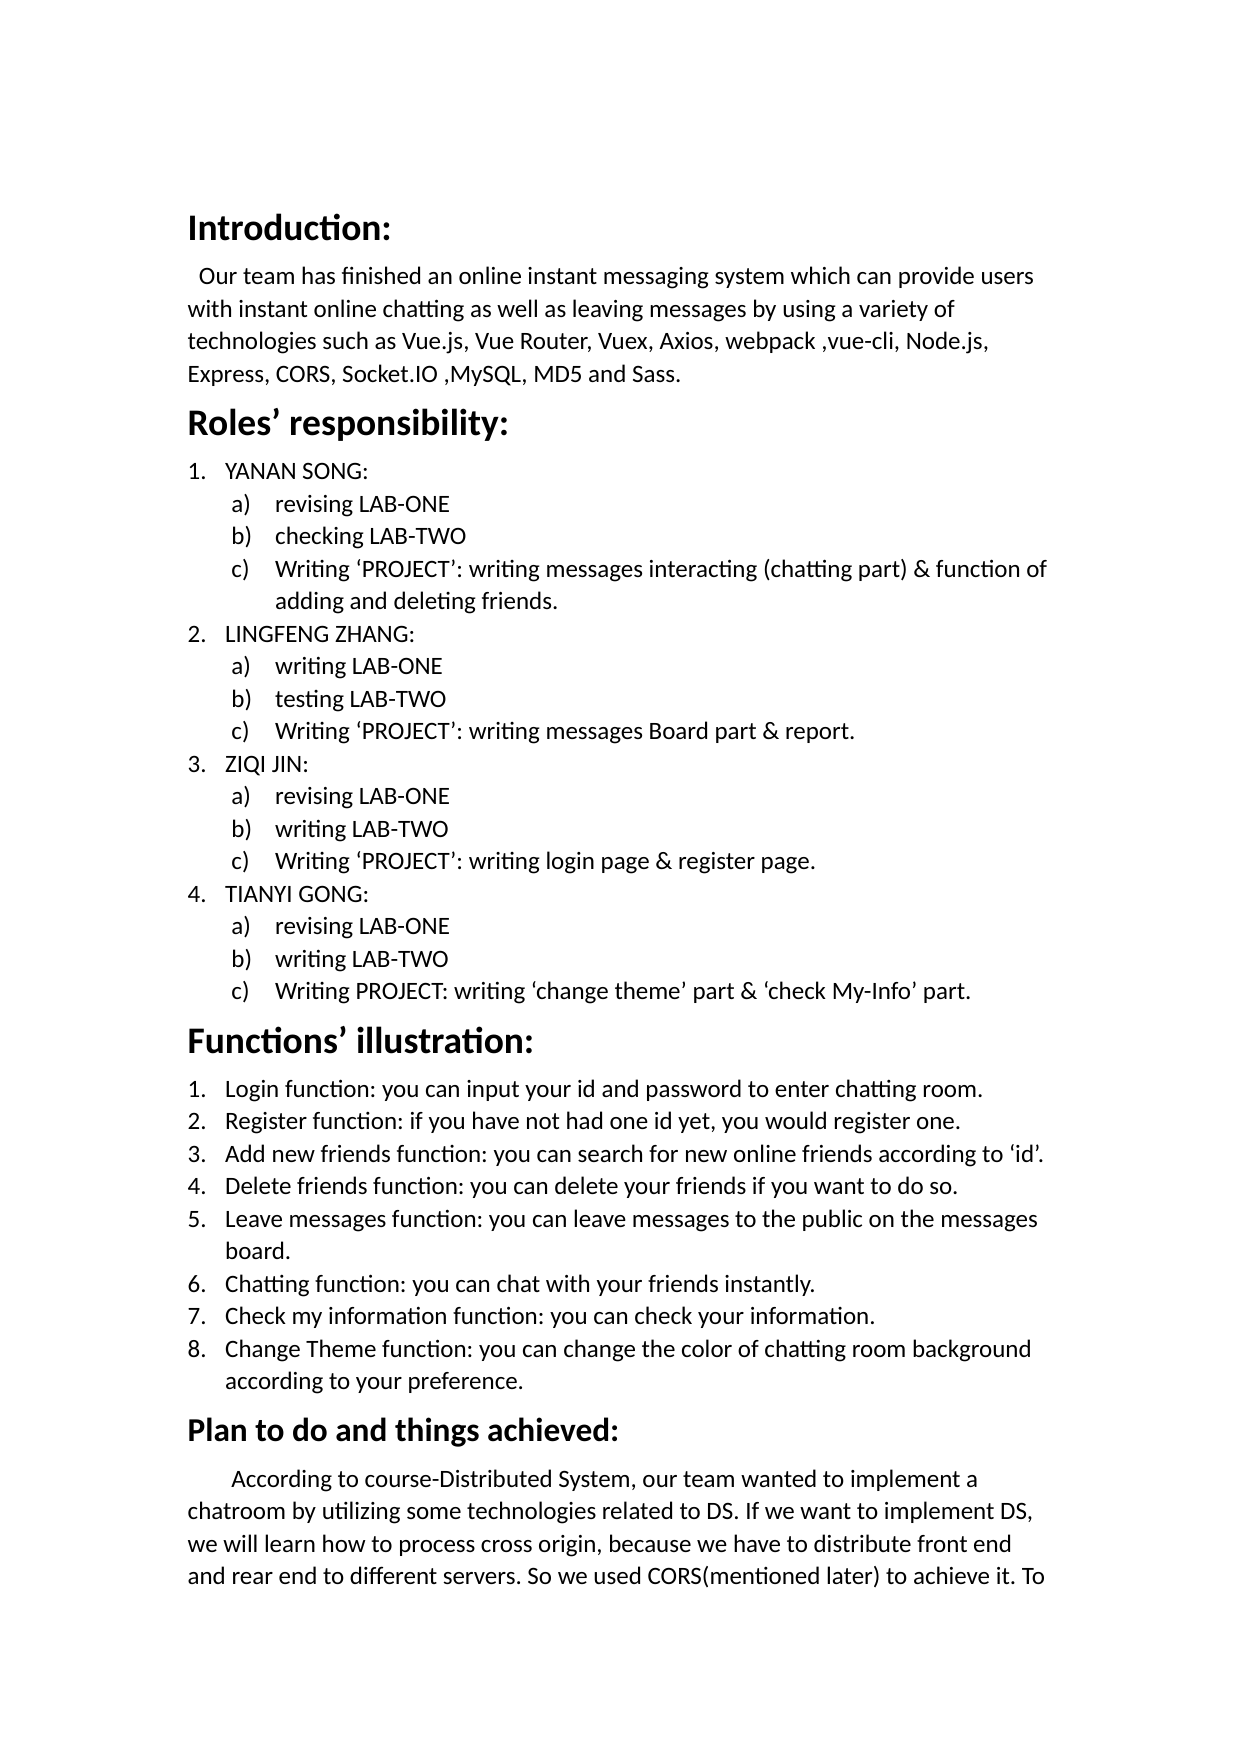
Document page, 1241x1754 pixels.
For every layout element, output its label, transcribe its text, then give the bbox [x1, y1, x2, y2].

list Login function: you can input your id and password to enter chatting room. [187, 1072, 1053, 1104]
list revising LAB-ONE [231, 487, 1053, 519]
list Writing ‘PROJECT’: writing messages Board part & report. [231, 714, 1053, 747]
list Add new friends function: you can search for new online friends according to ‘id’. [187, 1137, 1053, 1169]
list revising LAB-ONE [231, 909, 1053, 942]
list Writing PROJECT: writing ‘change theme’ part & ‘check My-Info’ part. [231, 974, 1053, 1007]
text Functions’ illustration: [187, 1007, 1053, 1072]
list TIANYI GONG: [187, 877, 1053, 909]
list Leave messages function: you can leave messages to the public on the messages board. [187, 1202, 1053, 1267]
list testing LAB-TWO [231, 682, 1053, 714]
text Introduction: [187, 194, 1053, 259]
list revising LAB-ONE [231, 779, 1053, 812]
list writing LAB-TWO [231, 812, 1053, 844]
list Change Theme function: you can change the color of chatting room background according to your preference. [187, 1332, 1053, 1397]
text Roles’ responsibility: [187, 389, 1053, 454]
list writing LAB-ONE [231, 649, 1053, 682]
list writing LAB-TWO [231, 942, 1053, 974]
list Writing ‘PROJECT’: writing login page & register page. [231, 844, 1053, 877]
text Our team has finished an online instant messaging system which can provide users with instant online chatting as well as leaving messages by using a variety of technologies such as Vue.js, Vue Router, Vuex, Axios, webpack ,vue-cli, Node.js, Express, CORS, Socket.IO ,MySQL, MD5 and Sass. [187, 259, 1053, 389]
list Writing ‘PROJECT’: writing messages interacting (chatting part) & function of adding and deleting friends. [231, 552, 1053, 617]
list Check my information function: you can check your information. [187, 1299, 1053, 1332]
text Plan to do and things achieved: [187, 1397, 1053, 1462]
list checking LAB-TWO [231, 519, 1053, 552]
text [187, 1462, 1053, 1592]
list LINGFENG ZHANG: [187, 617, 1053, 649]
list ZIQI JIN: [187, 747, 1053, 779]
list Chatting function: you can chat with your friends instantly. [187, 1267, 1053, 1299]
list Delete friends function: you can delete your friends if you want to do so. [187, 1169, 1053, 1202]
list YANAN SONG: [187, 454, 1053, 487]
list Register function: if you have not had one id yet, you would register one. [187, 1104, 1053, 1137]
